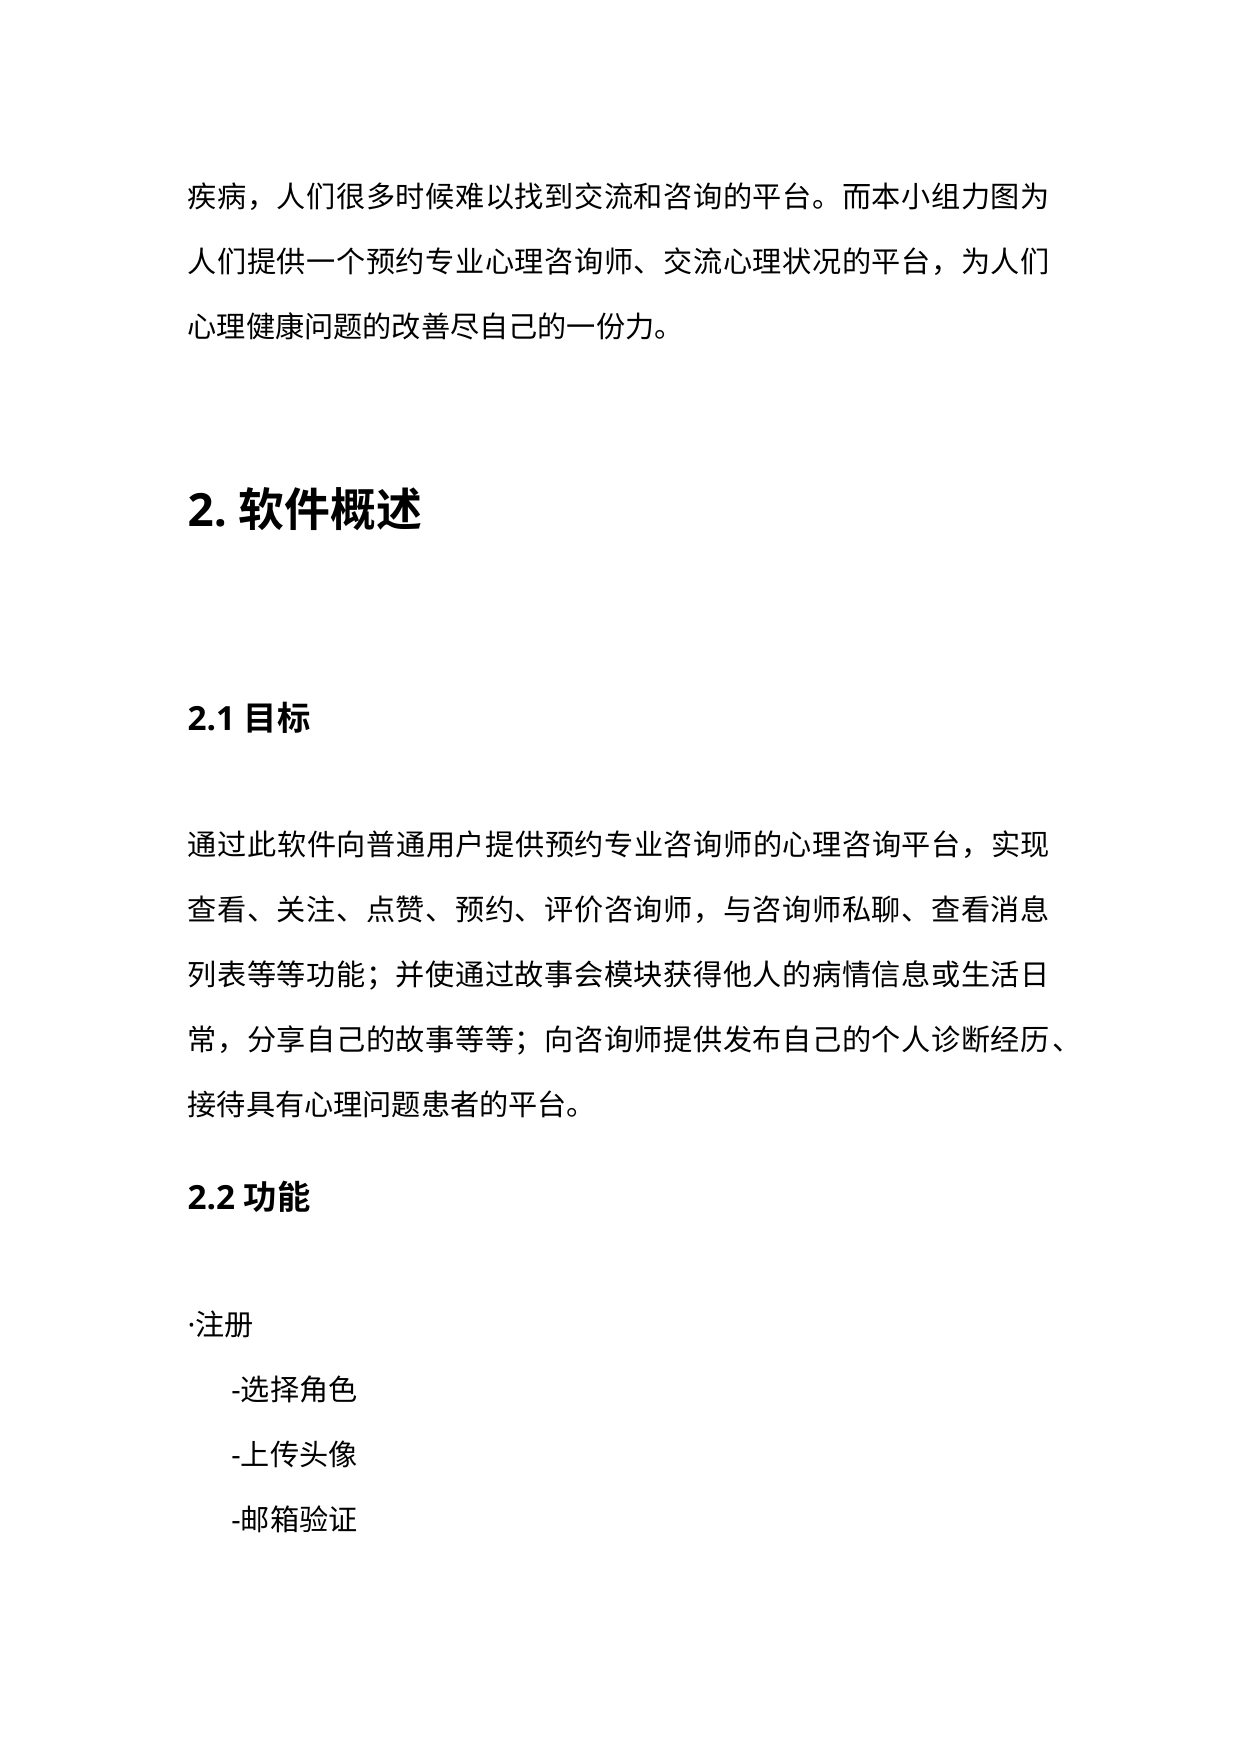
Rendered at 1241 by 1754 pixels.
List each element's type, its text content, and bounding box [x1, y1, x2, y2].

text -上传头像 [187, 1420, 1053, 1485]
subtitle 2.2 功能 [187, 1162, 1053, 1227]
subtitle 2.1 目标 [187, 683, 1053, 748]
subtitle 2. 软件概述 [187, 457, 1053, 555]
text -邮箱验证 [187, 1485, 1053, 1550]
text 通过此软件向普通用户提供预约专业咨询师的心理咨询平台，实现查看、关注、点赞、预约、评价咨询师，与咨询师私聊、查看消息列表等等功能；并使通过故事会模块获得他人的病情信息或生活日常，分享自己的故事等等；向咨询师提供发布自己的个人诊断经历、接待具有心理问题患者的平台。 [187, 810, 1053, 1135]
text -选择角色 [187, 1355, 1053, 1420]
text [187, 162, 1053, 357]
text ·注册 [187, 1290, 1053, 1355]
